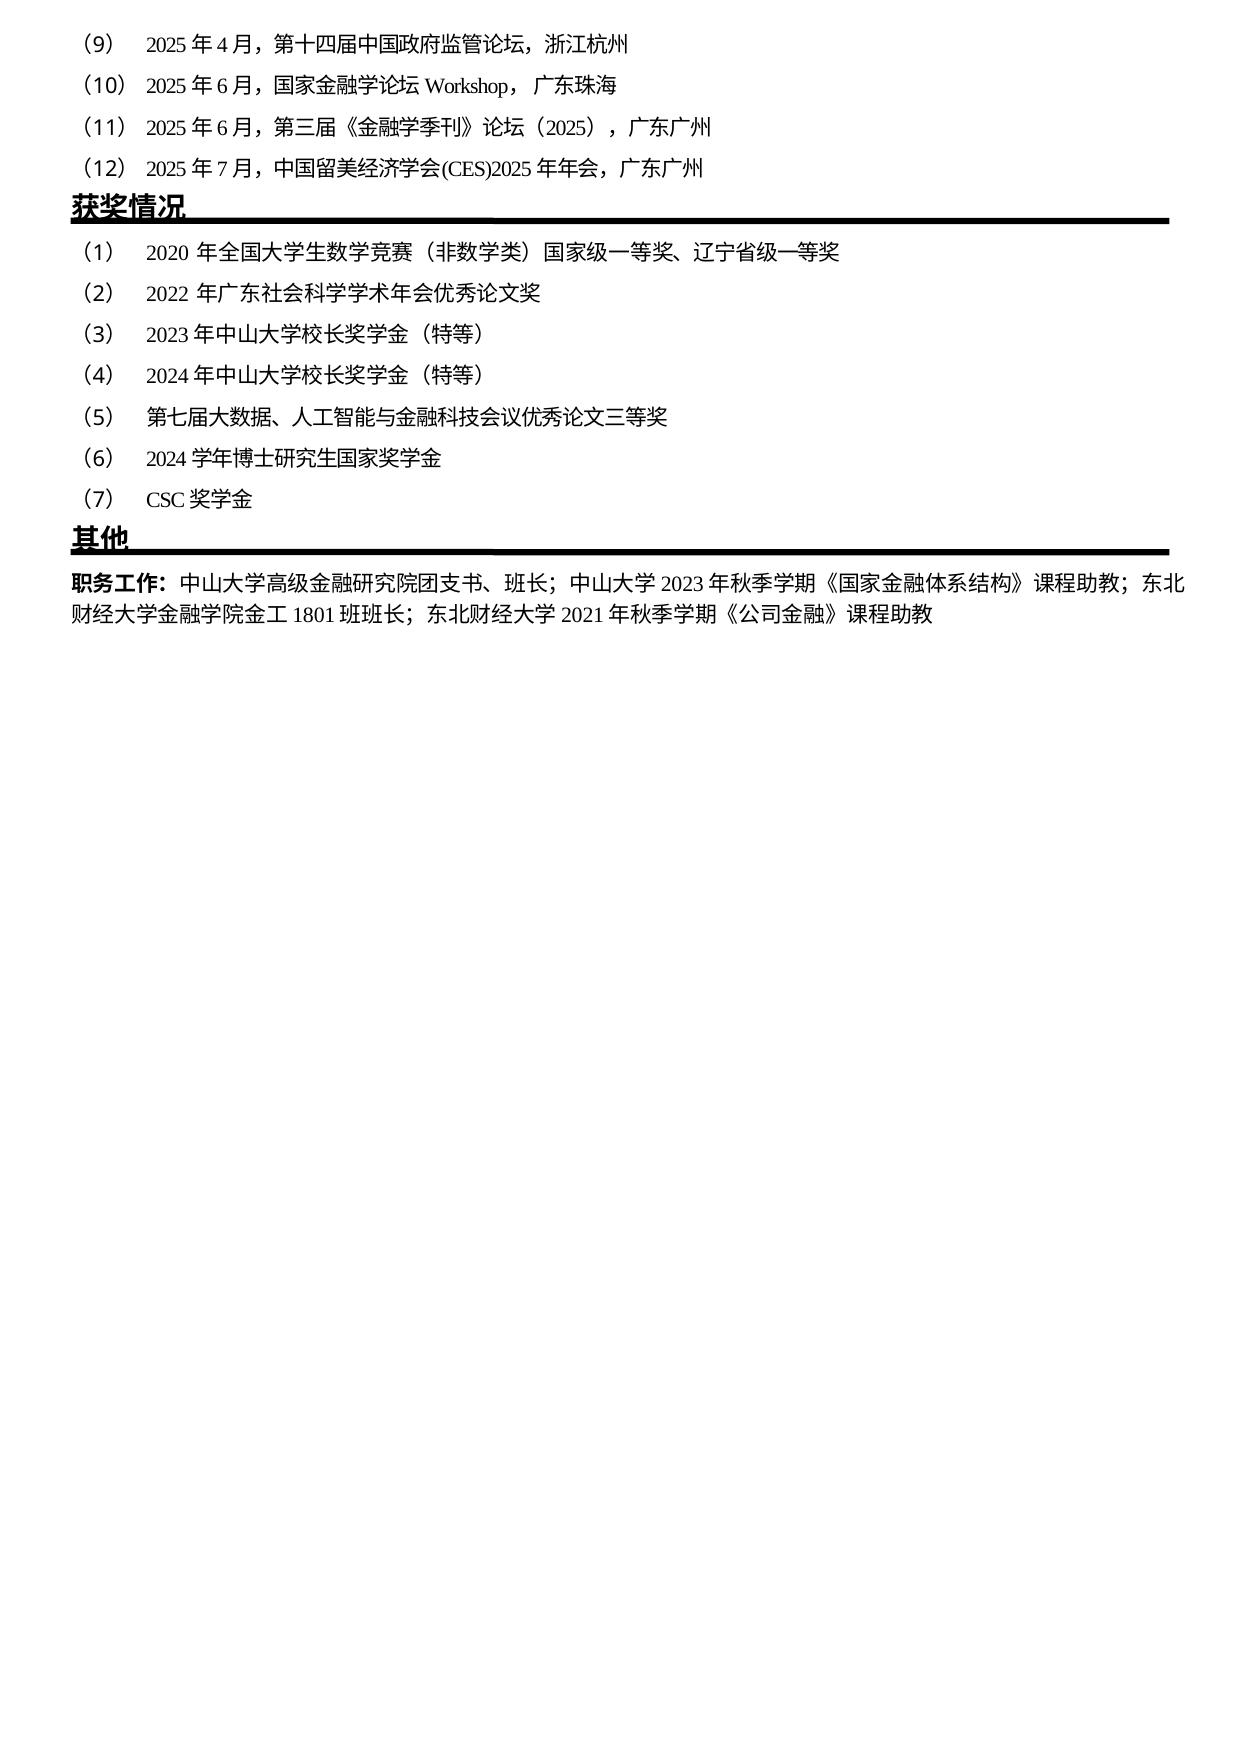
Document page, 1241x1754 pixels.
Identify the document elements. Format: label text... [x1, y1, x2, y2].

text 职务工作：中山大学高级金融研究院团支书、班长；中山大学2023年秋季学期《国家金融体系结构》课程助教；东北财经大学金融学院金工1801班班长；东北财经大学2021年秋季学期《公司金融》课程助教 [71, 566, 1192, 629]
list 2023 年中山大学校长奖学金（特等） [71, 317, 1192, 349]
list 第七届大数据、人工智能与金融科技会议优秀论文三等奖 [71, 399, 1192, 431]
list 2020 年全国大学生数学竞赛（非数学类）国家级一等奖、辽宁省级一等奖 [71, 234, 1192, 266]
list 2025 年 6 月，国家金融学论坛 Workshop， 广东珠海 [71, 68, 1192, 100]
subtitle 获奖情况 [71, 185, 1192, 227]
list 2025 年 7 月，中国留美经济学会(CES)2025 年年会，广东广州 [71, 151, 1192, 183]
list 2022 年广东社会科学学术年会优秀论文奖 [71, 276, 1192, 308]
list 2024 学年博士研究生国家奖学金 [71, 441, 1192, 473]
subtitle 其他 [71, 516, 1192, 558]
list 2025 年 6 月，第三届《金融学季刊》论坛（2025），广东广州 [71, 109, 1192, 141]
list CSC奖学金 [71, 482, 1192, 514]
list 2025 年 4 月，第十四届中国政府监管论坛，浙江杭州 [71, 27, 1192, 59]
list 2024 年中山大学校长奖学金（特等） [71, 358, 1192, 390]
